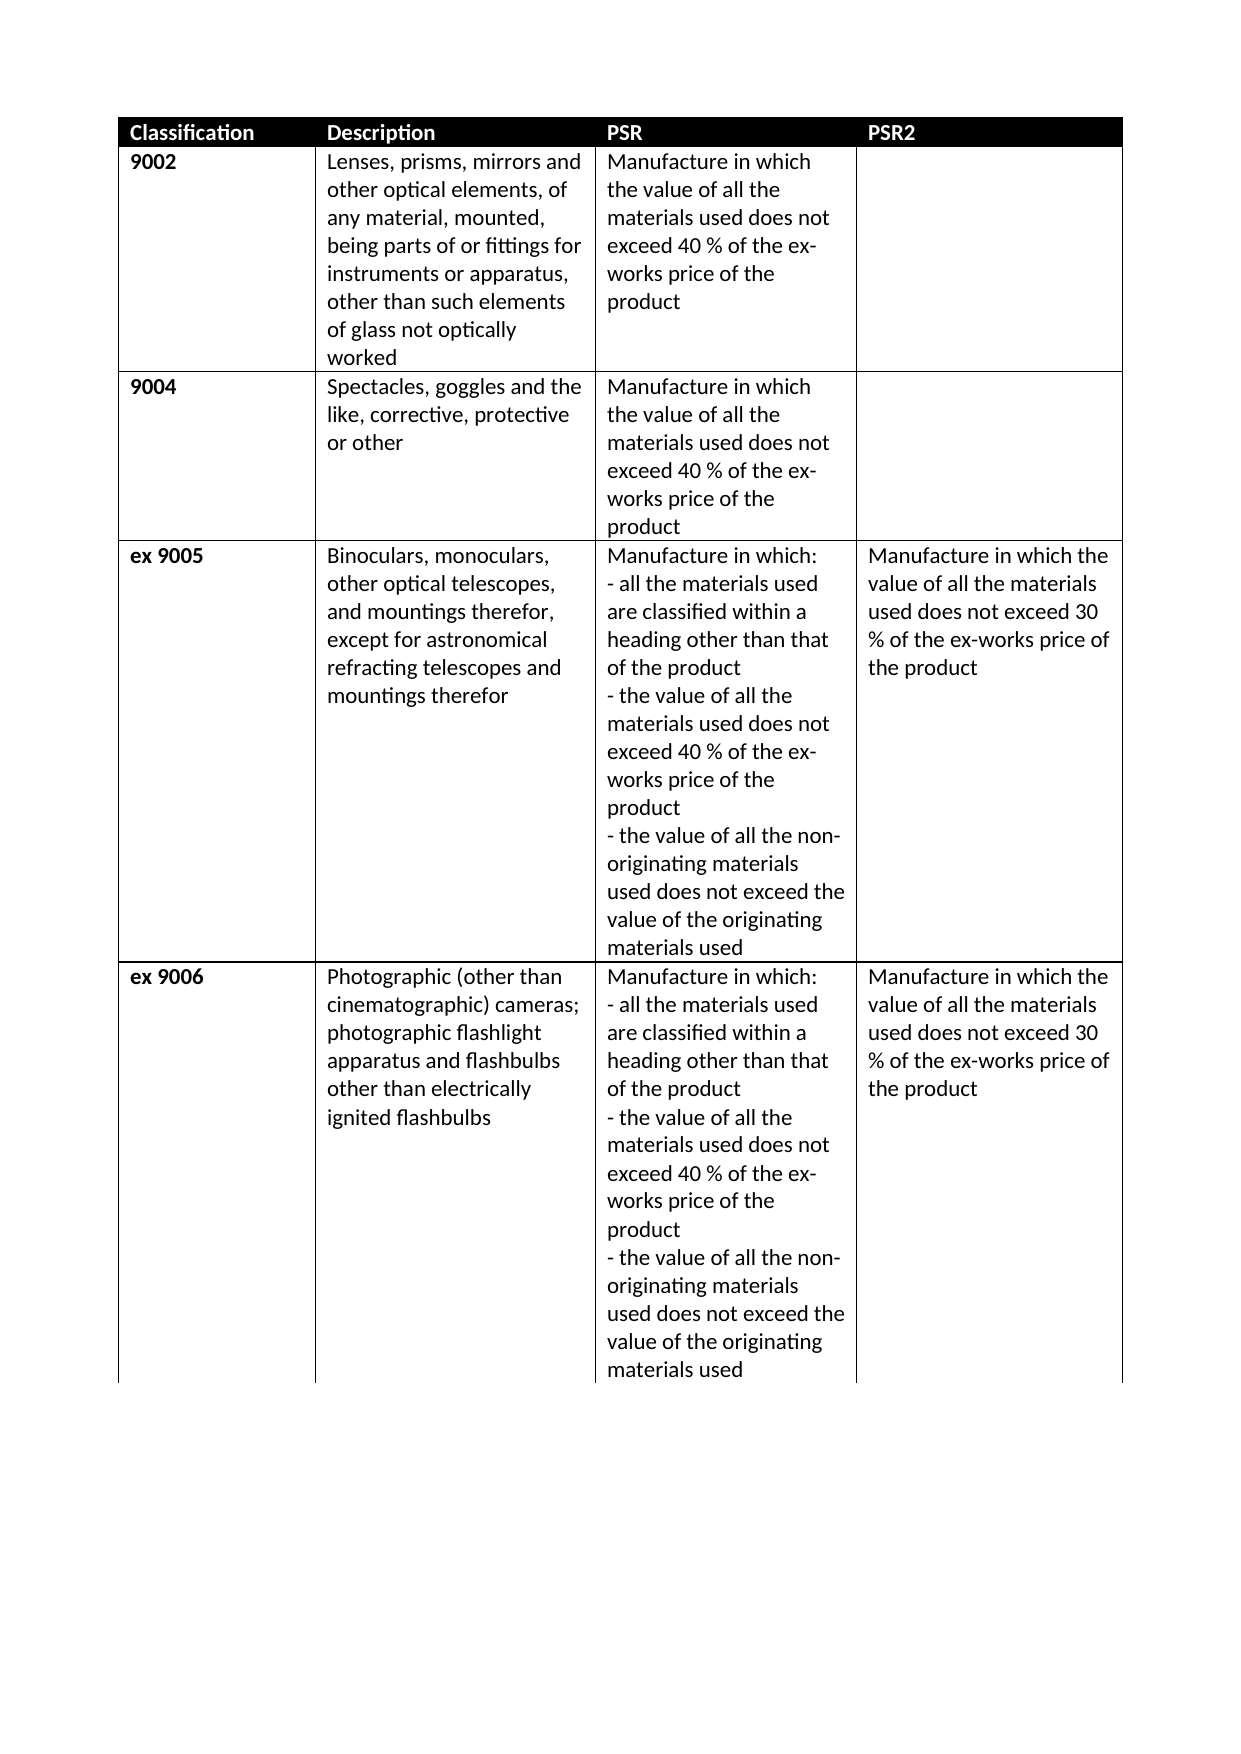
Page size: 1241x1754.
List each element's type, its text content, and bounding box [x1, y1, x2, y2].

table_cell 9004 [119, 372, 315, 540]
table_cell ex 9006 [119, 963, 315, 1383]
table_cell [596, 963, 856, 1383]
table_cell 9002 [119, 147, 315, 371]
table_header Classification [119, 118, 315, 146]
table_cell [596, 147, 856, 371]
table_header PSR [596, 118, 856, 146]
table_cell Manufacture in which the value of all the materials used does not exceed 30 % of the ex-works price of the product [857, 541, 1122, 961]
table_cell [857, 372, 1122, 540]
table_header PSR2 [857, 118, 1122, 146]
table_cell Spectacles, goggles and the like, corrective, protective or other [316, 372, 595, 540]
table_header Description [316, 118, 595, 146]
table_cell Photographic (other than cinematographic) cameras; photographic flashlight apparatus and flashbulbs other than electrically ignited flashbulbs [316, 963, 595, 1383]
table_cell [857, 147, 1122, 371]
table_cell ex 9005 [119, 541, 315, 961]
table_cell Lenses, prisms, mirrors and other optical elements, of any material, mounted, being parts of or fittings for instruments or apparatus, other than such elements of glass not optically worked [316, 147, 595, 371]
table_cell Binoculars, monoculars, other optical telescopes, and mountings therefor, except for astronomical refracting telescopes and mountings therefor [316, 541, 595, 961]
table_cell Manufacture in which the value of all the materials used does not exceed 40 % of the ex-works price of the product [596, 372, 856, 540]
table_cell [857, 963, 1122, 1383]
